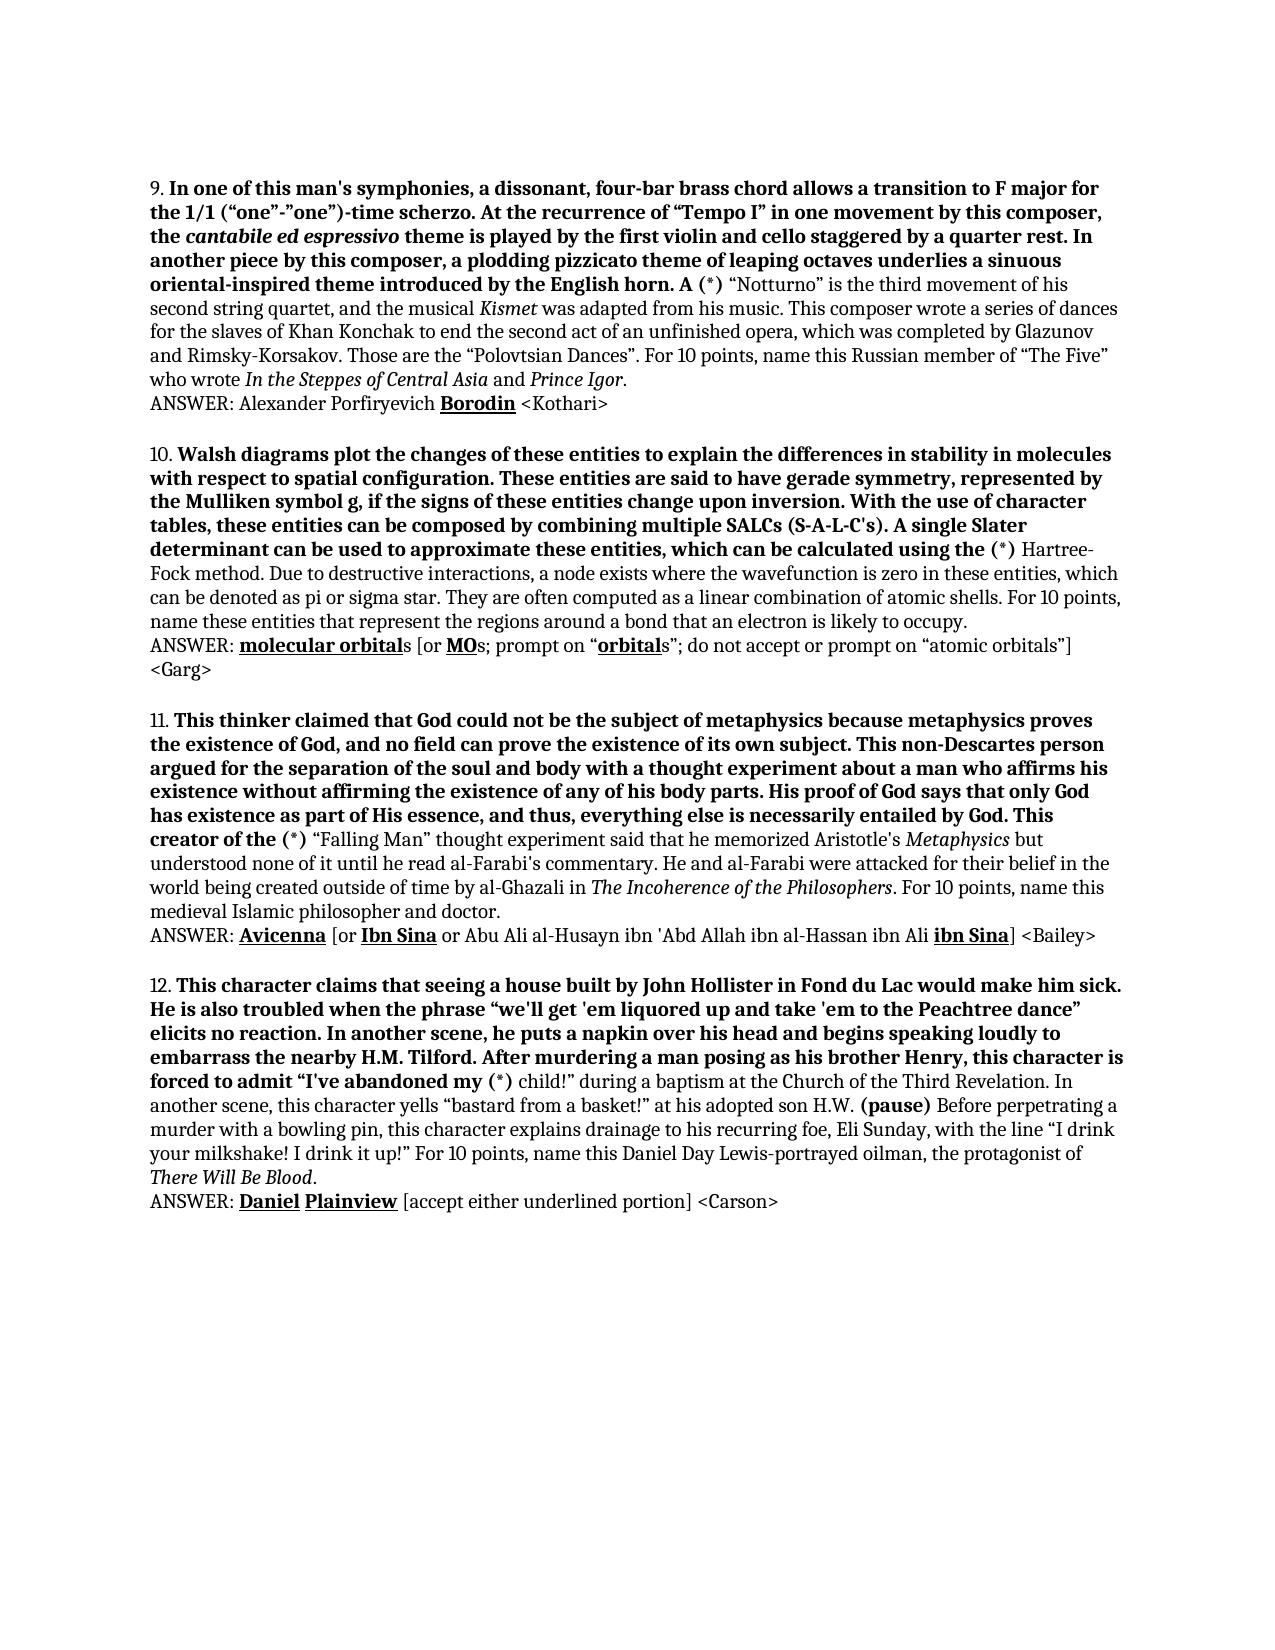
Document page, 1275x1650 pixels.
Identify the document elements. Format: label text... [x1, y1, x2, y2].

text ANSWER: Avicenna [or Ibn Sina or Abu Ali al-Husayn ibn 'Abd Allah ibn al-Hassan ibn Ali ibn Sina] <Bailey> [150, 924, 1125, 948]
text 10. Walsh diagrams plot the changes of these entities to explain the differences in stability in molecules with respect to spatial configuration. These entities are said to have gerade symmetry, represented by the Mulliken symbol g, if the signs of these entities change upon inversion. With the use of character tables, these entities can be composed by combining multiple SALCs (S-A-L-C's). A single Slater determinant can be used to approximate these entities, which can be calculated using the (*) Hartree-Fock method. Due to destructive interactions, a node exists where the wavefunction is zero in these entities, which can be denoted as pi or sigma star. They are often computed as a linear combination of atomic shells. For 10 points, name these entities that represent the regions around a bond that an electron is likely to occupy. [150, 442, 1125, 634]
text ANSWER: molecular orbitals [or MOs; prompt on “orbitals”; do not accept or prompt on “atomic orbitals”] <Garg> [150, 634, 1125, 682]
text 11. This thinker claimed that God could not be the subject of metaphysics because metaphysics proves the existence of God, and no field can prove the existence of its own subject. This non-Descartes person argued for the separation of the soul and body with a thought experiment about a man who affirms his existence without affirming the existence of any of his body parts. His proof of God says that only God has existence as part of His essence, and thus, everything else is necessarily entailed by God. This creator of the (*) “Falling Man” thought experiment said that he memorized Aristotle's Metaphysics but understood none of it until he read al-Farabi's commentary. He and al-Farabi were attacked for their belief in the world being created outside of time by al-Ghazali in The Incoherence of the Philosophers. For 10 points, name this medieval Islamic philosopher and doctor. [150, 708, 1125, 924]
text ANSWER: Daniel Plainview [accept either underlined portion] <Carson> [150, 1190, 1125, 1214]
text ANSWER: Alexander Porfiryevich Borodin <Kothari> [150, 392, 1125, 416]
text 9. In one of this man's symphonies, a dissonant, four-bar brass chord allows a transition to F major for the 1/1 (“one”-”one”)-time scherzo. At the recurrence of “Tempo I” in one movement by this composer, the cantabile ed espressivo theme is played by the first violin and cello staggered by a quarter rest. In another piece by this composer, a plodding pizzicato theme of leaping octaves underlies a sinuous oriental-inspired theme introduced by the English horn. A (*) “Notturno” is the third movement of his second string quartet, and the musical Kismet was adapted from his music. This composer wrote a series of dances for the slaves of Khan Konchak to end the second act of an unfinished opera, which was completed by Glazunov and Rimsky-Korsakov. Those are the “Polovtsian Dances”. For 10 points, name this Russian member of “The Five” who wrote In the Steppes of Central Asia and Prince Igor. [150, 176, 1125, 392]
text 12. This character claims that seeing a house built by John Hollister in Fond du Lac would make him sick. He is also troubled when the phrase “we'll get 'em liquored up and take 'em to the Peachtree dance” elicits no reaction. In another scene, he puts a napkin over his head and begins speaking loudly to embarrass the nearby H.M. Tilford. After murdering a man posing as his brother Henry, this character is forced to admit “I've abandoned my (*) child!” during a baptism at the Church of the Third Revelation. In another scene, this character yells “bastard from a basket!” at his adopted son H.W. (pause) Before perpetrating a murder with a bowling pin, this character explains drainage to his recurring foe, Eli Sunday, with the line “I drink your milkshake! I drink it up!” For 10 points, name this Daniel Day Lewis-portrayed oilman, the protagonist of There Will Be Blood. [150, 974, 1125, 1190]
